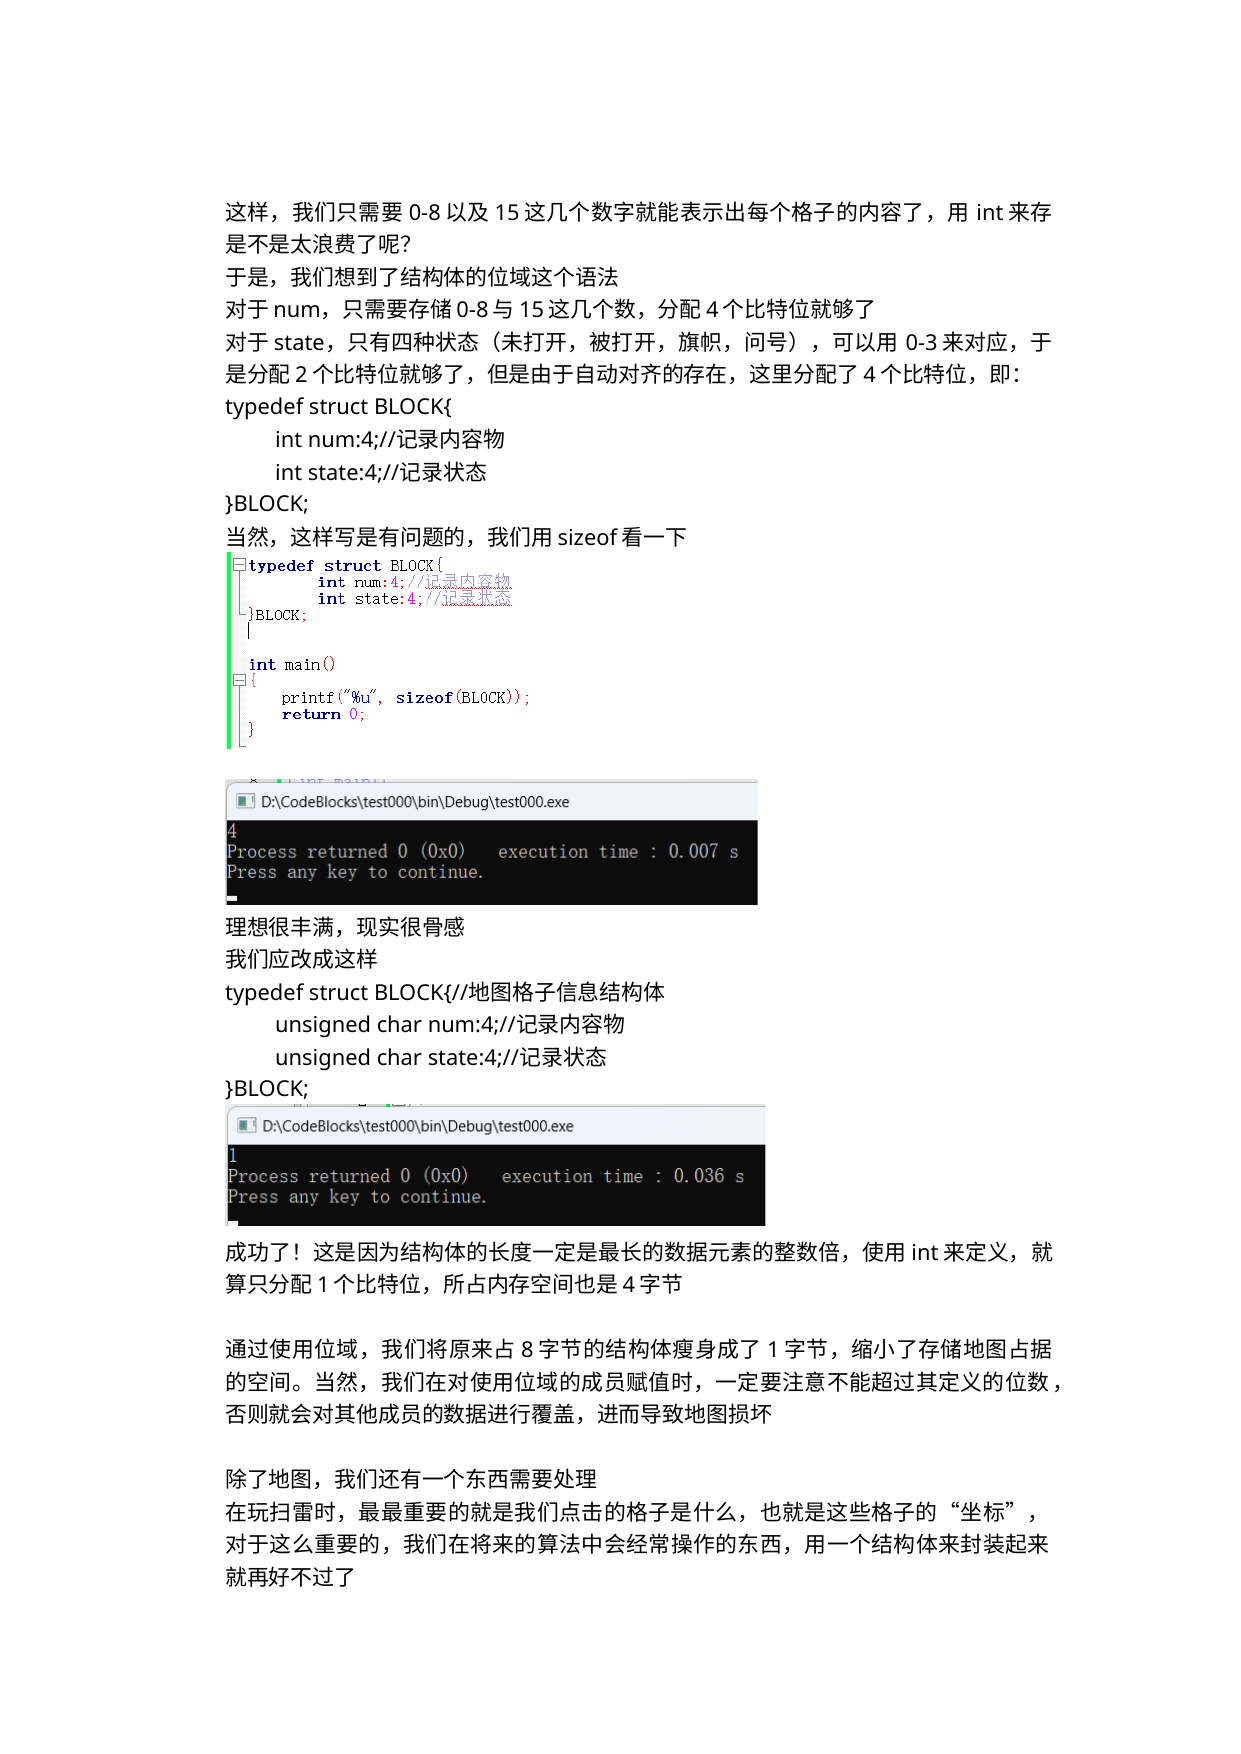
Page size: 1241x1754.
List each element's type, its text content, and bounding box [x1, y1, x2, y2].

list typedef struct BLOCK{//地图格子信息结构体 [225, 974, 1053, 1007]
list 于是，我们想到了结构体的位域这个语法 [225, 259, 1053, 292]
list 通过使用位域，我们将原来占8字节的结构体瘦身成了1字节，缩小了存储地图占据的空间。当然，我们在对使用位域的成员赋值时，一定要注意不能超过其定义的位数，否则就会对其他成员的数据进行覆盖，进而导致地图损坏 [225, 1332, 1053, 1429]
list }BLOCK; [225, 1072, 1053, 1104]
list 这样，我们只需要0-8以及15这几个数字就能表示出每个格子的内容了，用int来存是不是太浪费了呢？ [225, 194, 1053, 259]
list 当然，这样写是有问题的，我们用sizeof看一下 [225, 519, 1053, 552]
list 理想很丰满，现实很骨感 [225, 909, 1053, 942]
list 对于state，只有四种状态（未打开，被打开，旗帜，问号），可以用0-3来对应，于是分配2个比特位就够了，但是由于自动对齐的存在，这里分配了4个比特位，即： [225, 324, 1053, 389]
list 对于num，只需要存储0-8与15这几个数，分配4个比特位就够了 [225, 292, 1053, 324]
list unsigned char num:4;//记录内容物 [225, 1007, 1053, 1039]
picture [225, 779, 758, 905]
list int num:4;//记录内容物 [225, 422, 1053, 454]
text 除了地图，我们还有一个东西需要处理 [187, 1462, 1053, 1494]
list 成功了！这是因为结构体的长度一定是最长的数据元素的整数倍，使用int来定义，就算只分配1个比特位，所占内存空间也是4字节 [225, 1234, 1053, 1299]
list int state:4;//记录状态 [225, 454, 1053, 487]
picture [225, 552, 544, 749]
picture [225, 1104, 766, 1226]
list unsigned char state:4;//记录状态 [225, 1039, 1053, 1072]
list }BLOCK; [225, 487, 1053, 519]
list 我们应改成这样 [225, 942, 1053, 974]
text 在玩扫雷时，最最重要的就是我们点击的格子是什么，也就是这些格子的“坐标”，对于这么重要的，我们在将来的算法中会经常操作的东西，用一个结构体来封装起来就再好不过了 [225, 1494, 1053, 1592]
list typedef struct BLOCK{ [225, 389, 1053, 422]
